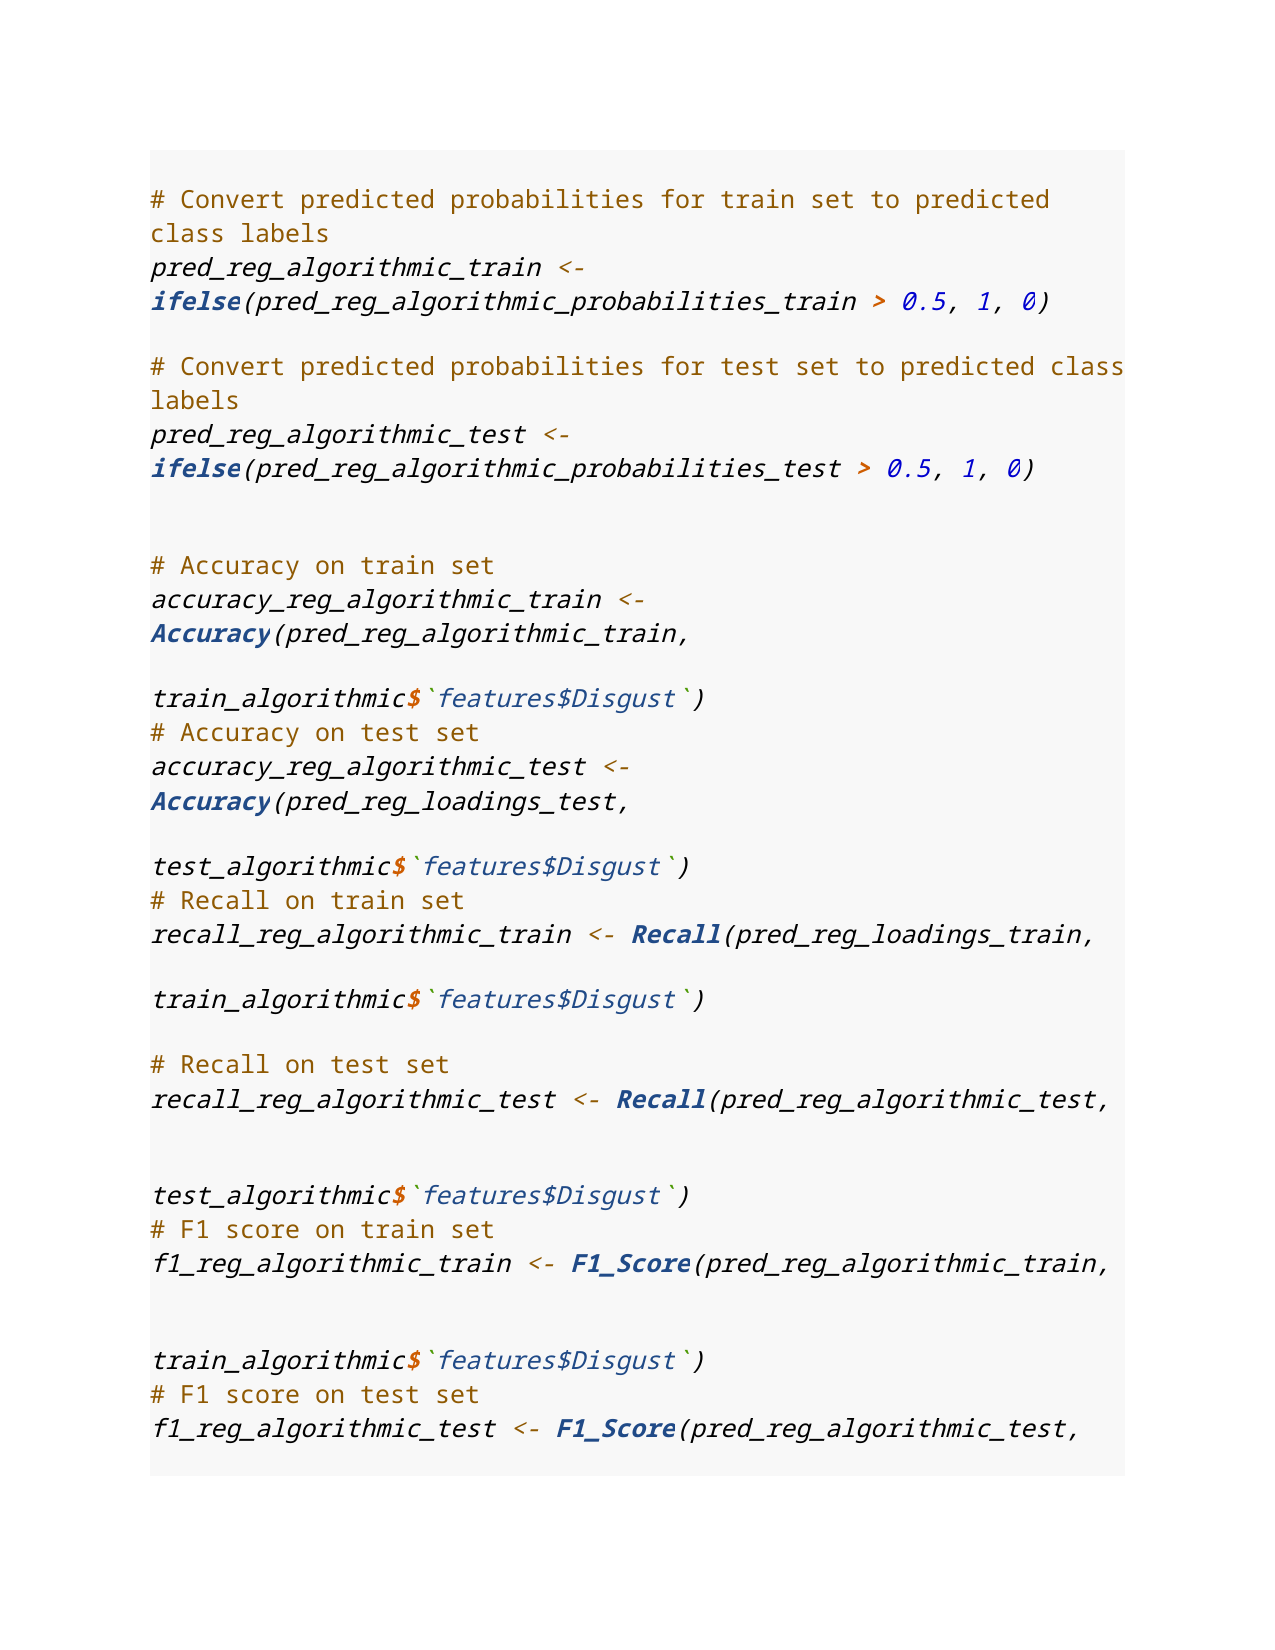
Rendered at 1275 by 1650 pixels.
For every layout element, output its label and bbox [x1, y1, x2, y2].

text [150, 150, 1125, 349]
text [150, 383, 1125, 1476]
